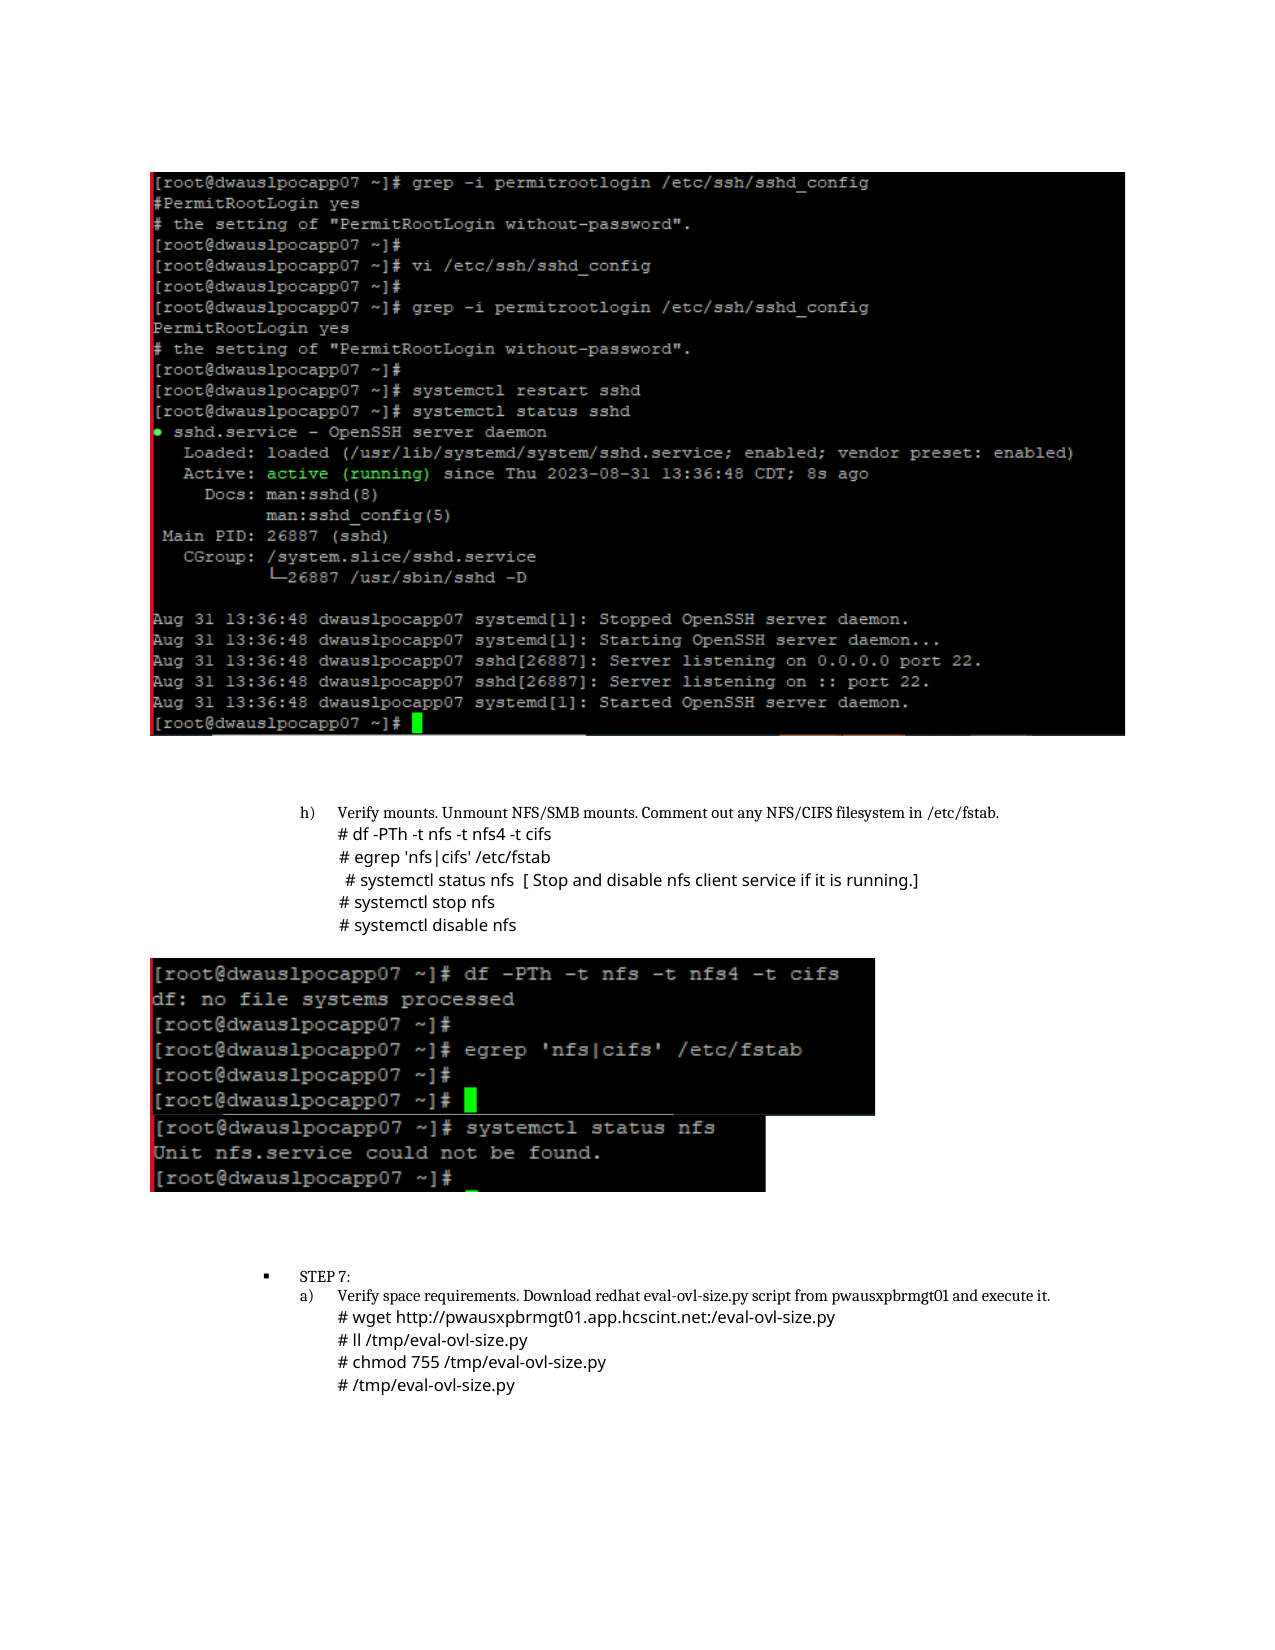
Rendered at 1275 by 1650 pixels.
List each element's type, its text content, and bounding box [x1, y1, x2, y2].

list # chmod 755 /tmp/eval-ovl-size.py [337, 1351, 1125, 1374]
text # egrep 'nfs|cifs' /etc/fstab [150, 845, 1125, 868]
list STEP 7: [262, 1267, 1125, 1286]
list # ll /tmp/eval-ovl-size.py [337, 1328, 1125, 1351]
text # systemctl disable nfs [150, 913, 1125, 936]
list Verify mounts. Unmount NFS/SMB mounts. Comment out any NFS/CIFS filesystem in /etc/fstab. [300, 803, 1125, 823]
text # systemctl status nfs [ Stop and disable nfs client service if it is running.] [150, 868, 1125, 891]
list # /tmp/eval-ovl-size.py [337, 1374, 1125, 1396]
list Verify space requirements. Download redhat eval-ovl-size.py script from pwausxpbrmgt01 and execute it. [300, 1286, 1125, 1306]
text # systemctl stop nfs [150, 891, 1125, 913]
picture [150, 958, 876, 1192]
list # df -PTh -t nfs -t nfs4 -t cifs [337, 823, 1125, 845]
list # wget http://pwausxpbrmgt01.app.hcscint.net:/eval-ovl-size.py [337, 1306, 1125, 1328]
picture [150, 172, 1125, 736]
